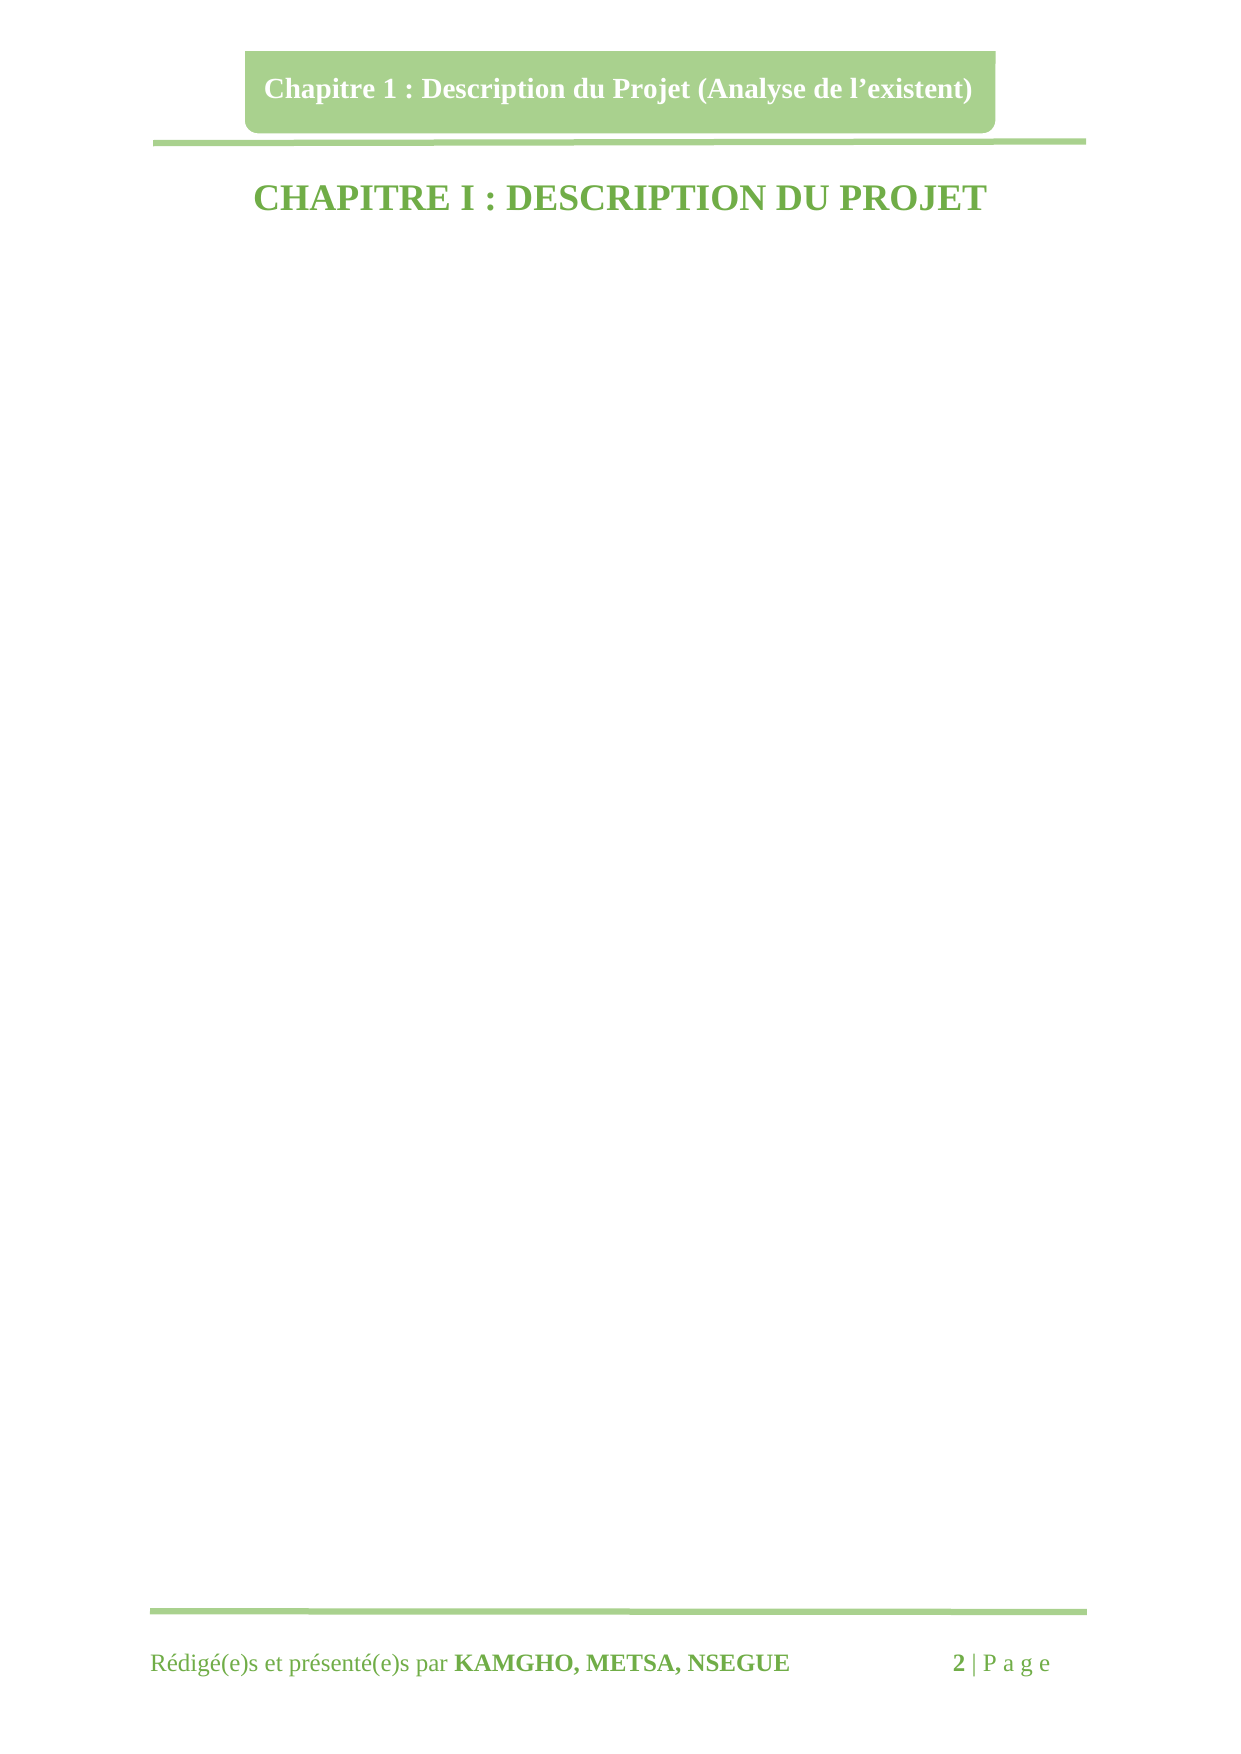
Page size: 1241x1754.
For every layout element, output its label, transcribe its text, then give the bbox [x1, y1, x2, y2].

subtitle CHAPITRE I : DESCRIPTION DU PROJET [150, 175, 1090, 218]
